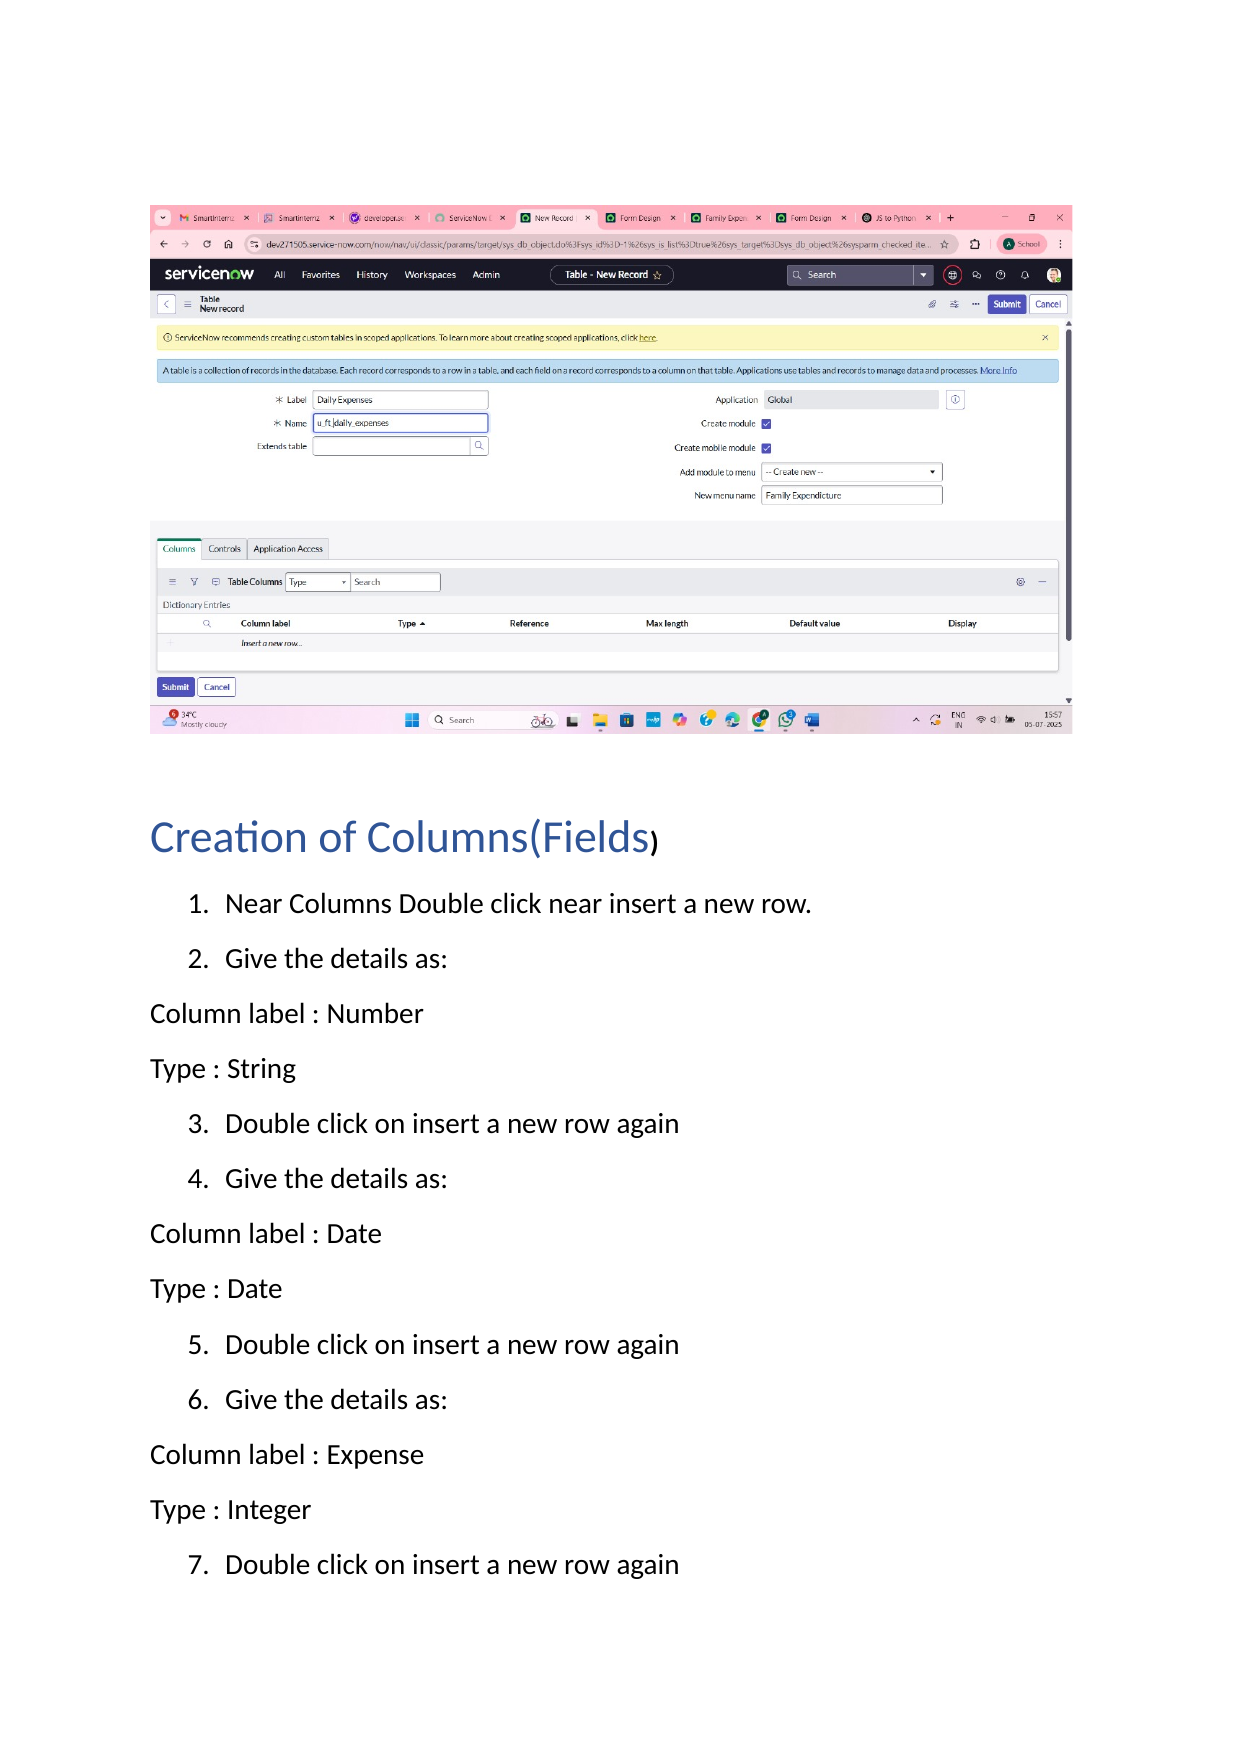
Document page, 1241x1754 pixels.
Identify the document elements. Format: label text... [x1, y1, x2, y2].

text Type : Date [150, 1271, 1090, 1306]
list Give the details as: [187, 940, 1090, 976]
list Double click on insert a new row again [187, 1326, 1090, 1361]
list Give the details as: [187, 1381, 1090, 1416]
text Creation of Columns(Fields) [150, 808, 1090, 864]
text Type : Integer [150, 1491, 1090, 1527]
list Near Columns Double click near insert a new row. [187, 885, 1090, 921]
text Column label : Expense [150, 1436, 1090, 1472]
list Double click on insert a new row again [187, 1546, 1090, 1582]
text Type : String [150, 1050, 1090, 1086]
list Give the details as: [187, 1160, 1090, 1196]
text Column label : Number [150, 995, 1090, 1031]
list Double click on insert a new row again [187, 1105, 1090, 1141]
picture [150, 205, 1073, 734]
text Column label : Date [150, 1216, 1090, 1251]
